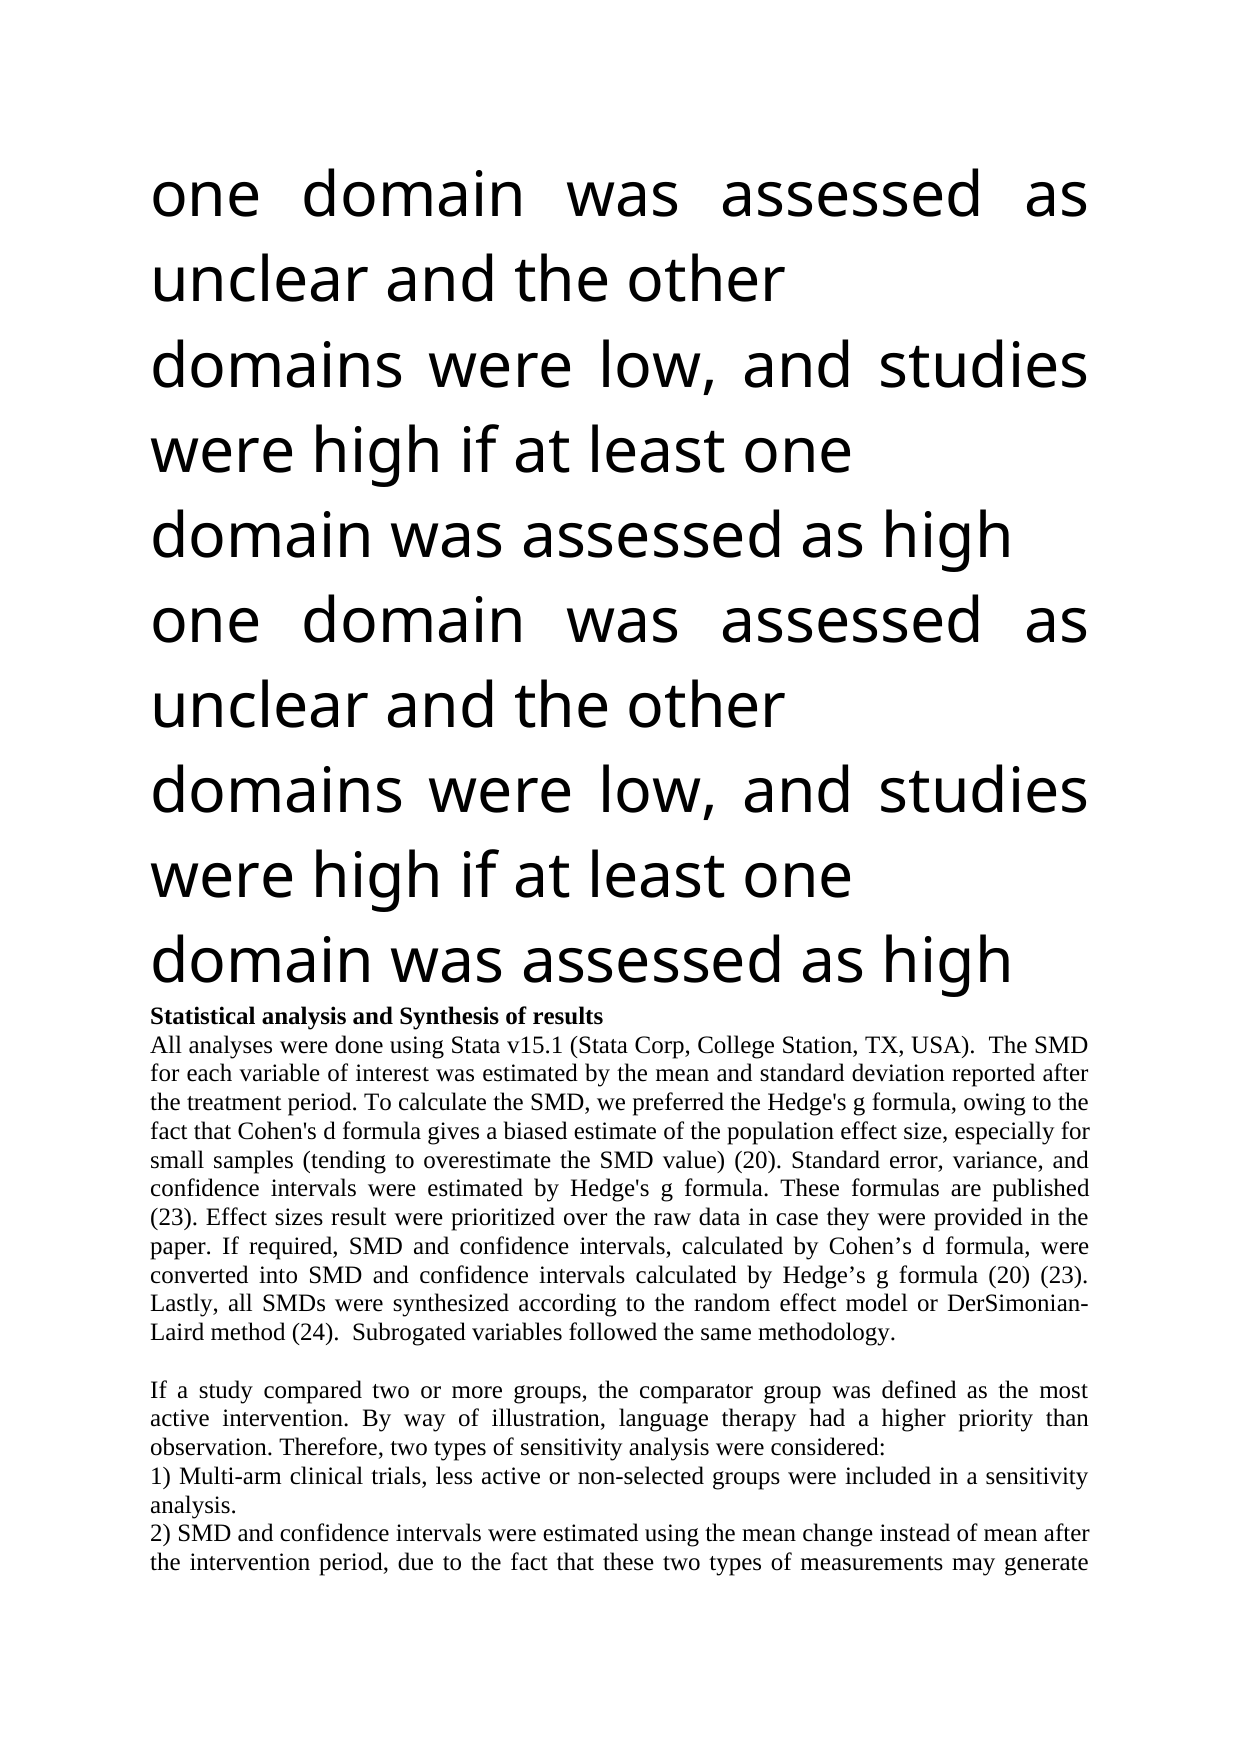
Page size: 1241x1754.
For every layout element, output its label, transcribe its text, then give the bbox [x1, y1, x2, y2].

text domains were low, and studies were high if at least one [150, 746, 1090, 916]
text If a study compared two or more groups, the comparator group was defined as the most active intervention. By way of illustration, language therapy had a higher priority than observation. Therefore, two types of sensitivity analysis were considered: [150, 1375, 1090, 1461]
text domains were low, and studies were high if at least one [150, 320, 1090, 490]
text domain was assessed as high [150, 490, 1090, 576]
text one domain was assessed as unclear and the other [150, 576, 1090, 746]
text one domain was assessed as unclear and the other [150, 150, 1090, 320]
text 1) Multi-arm clinical trials, less active or non-selected groups were included in a sensitivity analysis. [150, 1461, 1090, 1518]
text Statistical analysis and Synthesis of results [150, 1001, 1090, 1030]
text All analyses were done using Stata v15.1 (Stata Corp, College Station, TX, USA). The SMD for each variable of interest was estimated by the mean and standard deviation reported after the treatment period. To calculate the SMD, we preferred the Hedge's g formula, owing to the fact that Cohen's d formula gives a biased estimate of the population effect size, especially for small samples (tending to overestimate the SMD value) (20). Standard error, variance, and confidence intervals were estimated by Hedge's g formula. These formulas are published (23). Effect sizes result were prioritized over the raw data in case they were provided in the paper. If required, SMD and confidence intervals, calculated by Cohen’s d formula, were converted into SMD and confidence intervals calculated by Hedge’s g formula (20) (23). Lastly, all SMDs were synthesized according to the random effect model or DerSimonian-Laird method (24). Subrogated variables followed the same methodology. [150, 1030, 1090, 1346]
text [150, 1518, 1090, 1576]
text domain was assessed as high [150, 916, 1090, 1001]
